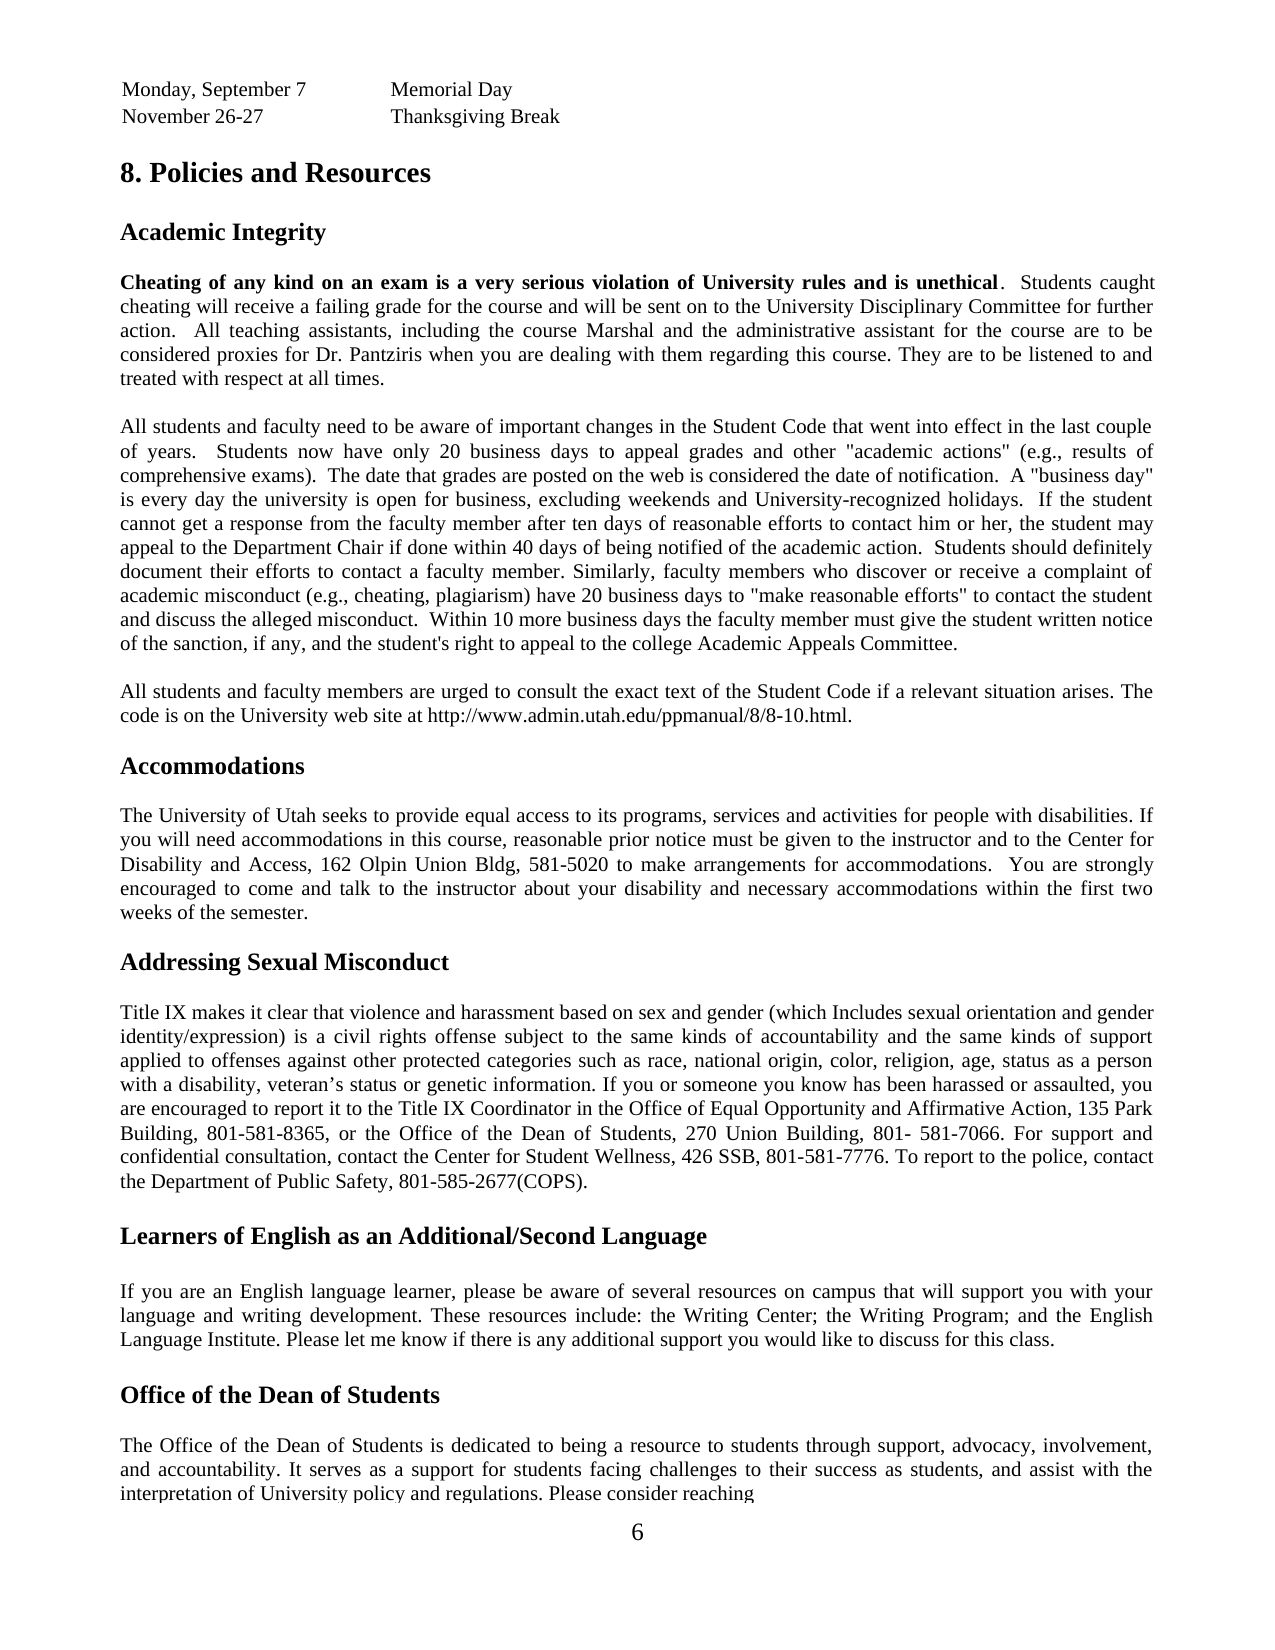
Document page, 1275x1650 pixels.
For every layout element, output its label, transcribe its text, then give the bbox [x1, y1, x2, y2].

text Cheating of any kind on an exam is a very serious violation of University rules and is unethical. Students caught cheating will receive a failing grade for the course and will be sent on to the University Disciplinary Committee for further action. All teaching assistants, including the course Marshal and the administrative assistant for the course are to be considered proxies for Dr. Pantziris when you are dealing with them regarding this course. They are to be listened to and treated with respect at all times. [120, 270, 1155, 390]
text The Office of the Dean of Students is dedicated to being a resource to students through support, advocacy, involvement, and accountability. It serves as a support for students facing challenges to their success as students, and assist with the interpretation of University policy and regulations. Please consider reaching [120, 1433, 1155, 1503]
text 8. Policies and Resources [120, 155, 1155, 188]
text If you are an English language learner, please be aware of several resources on campus that will support you with your language and writing development. These resources include: the Writing Center; the Writing Program; and the English Language Institute. Please let me know if there is any additional support you would like to discuss for this class. [120, 1279, 1155, 1351]
table_cell Thanksgiving Break [389, 102, 637, 129]
text All students and faculty need to be aware of important changes in the Student Code that went into effect in the last couple of years. Students now have only 20 business days to appeal grades and other "academic actions" (e.g., results of comprehensive exams). The date that grades are posted on the web is considered the date of notification. A "business day" is every day the university is open for business, excluding weekends and University-recognized holidays. If the student cannot get a response from the faculty member after ten days of reasonable efforts to contact him or her, the student may appeal to the Department Chair if done within 40 days of being notified of the academic action. Students should definitely document their efforts to contact a faculty member. Similarly, faculty members who discover or receive a complaint of academic misconduct (e.g., cheating, plagiarism) have 20 business days to "make reasonable efforts" to contact the student and discuss the alleged misconduct. Within 10 more business days the faculty member must give the student written notice of the sanction, if any, and the student's right to appeal to the college Academic Appeals Committee. [120, 414, 1155, 655]
text Accommodations [120, 751, 1155, 780]
table_header Memorial Day [389, 75, 637, 102]
text Learners of English as an Additional/Second Language [120, 1221, 1155, 1250]
text All students and faculty members are urged to consult the exact text of the Student Code if a relevant situation arises. The code is on the University web site at http://www.admin.utah.edu/ppmanual/8/8-10.html. [120, 679, 1155, 727]
text Title IX makes it clear that violence and harassment based on sex and gender (which Includes sexual orientation and gender identity/expression) is a civil rights offense subject to the same kinds of accountability and the same kinds of support applied to offenses against other protected categories such as race, national origin, color, religion, age, status as a person with a disability, veteran’s status or genetic information. If you or someone you know has been harassed or assaulted, you are encouraged to report it to the Title IX Coordinator in the Office of Equal Opportunity and Affirmative Action, 135 Park Building, 801-581-8365, or the Office of the Dean of Students, 270 Union Building, 801- 581-7066. For support and confidential consultation, contact the Center for Student Wellness, 426 SSB, 801-581-7776. To report to the police, contact the Department of Public Safety, 801-585-2677(COPS). [120, 1000, 1155, 1193]
text Academic Integrity [120, 217, 1155, 246]
table_header Monday, September 7 [120, 75, 389, 102]
text The University of Utah seeks to provide equal access to its programs, services and activities for people with disabilities. If you will need accommodations in this course, reasonable prior notice must be given to the instructor and to the Center for Disability and Access, 162 Olpin Union Bldg, 581-5020 to make arrangements for accommodations. You are strongly encouraged to come and talk to the instructor about your disability and necessary accommodations within the first two weeks of the semester. [120, 803, 1155, 924]
table_cell November 26-27 [120, 102, 389, 129]
text Office of the Dean of Students [120, 1380, 1155, 1408]
text Addressing Sexual Misconduct [120, 947, 1155, 976]
